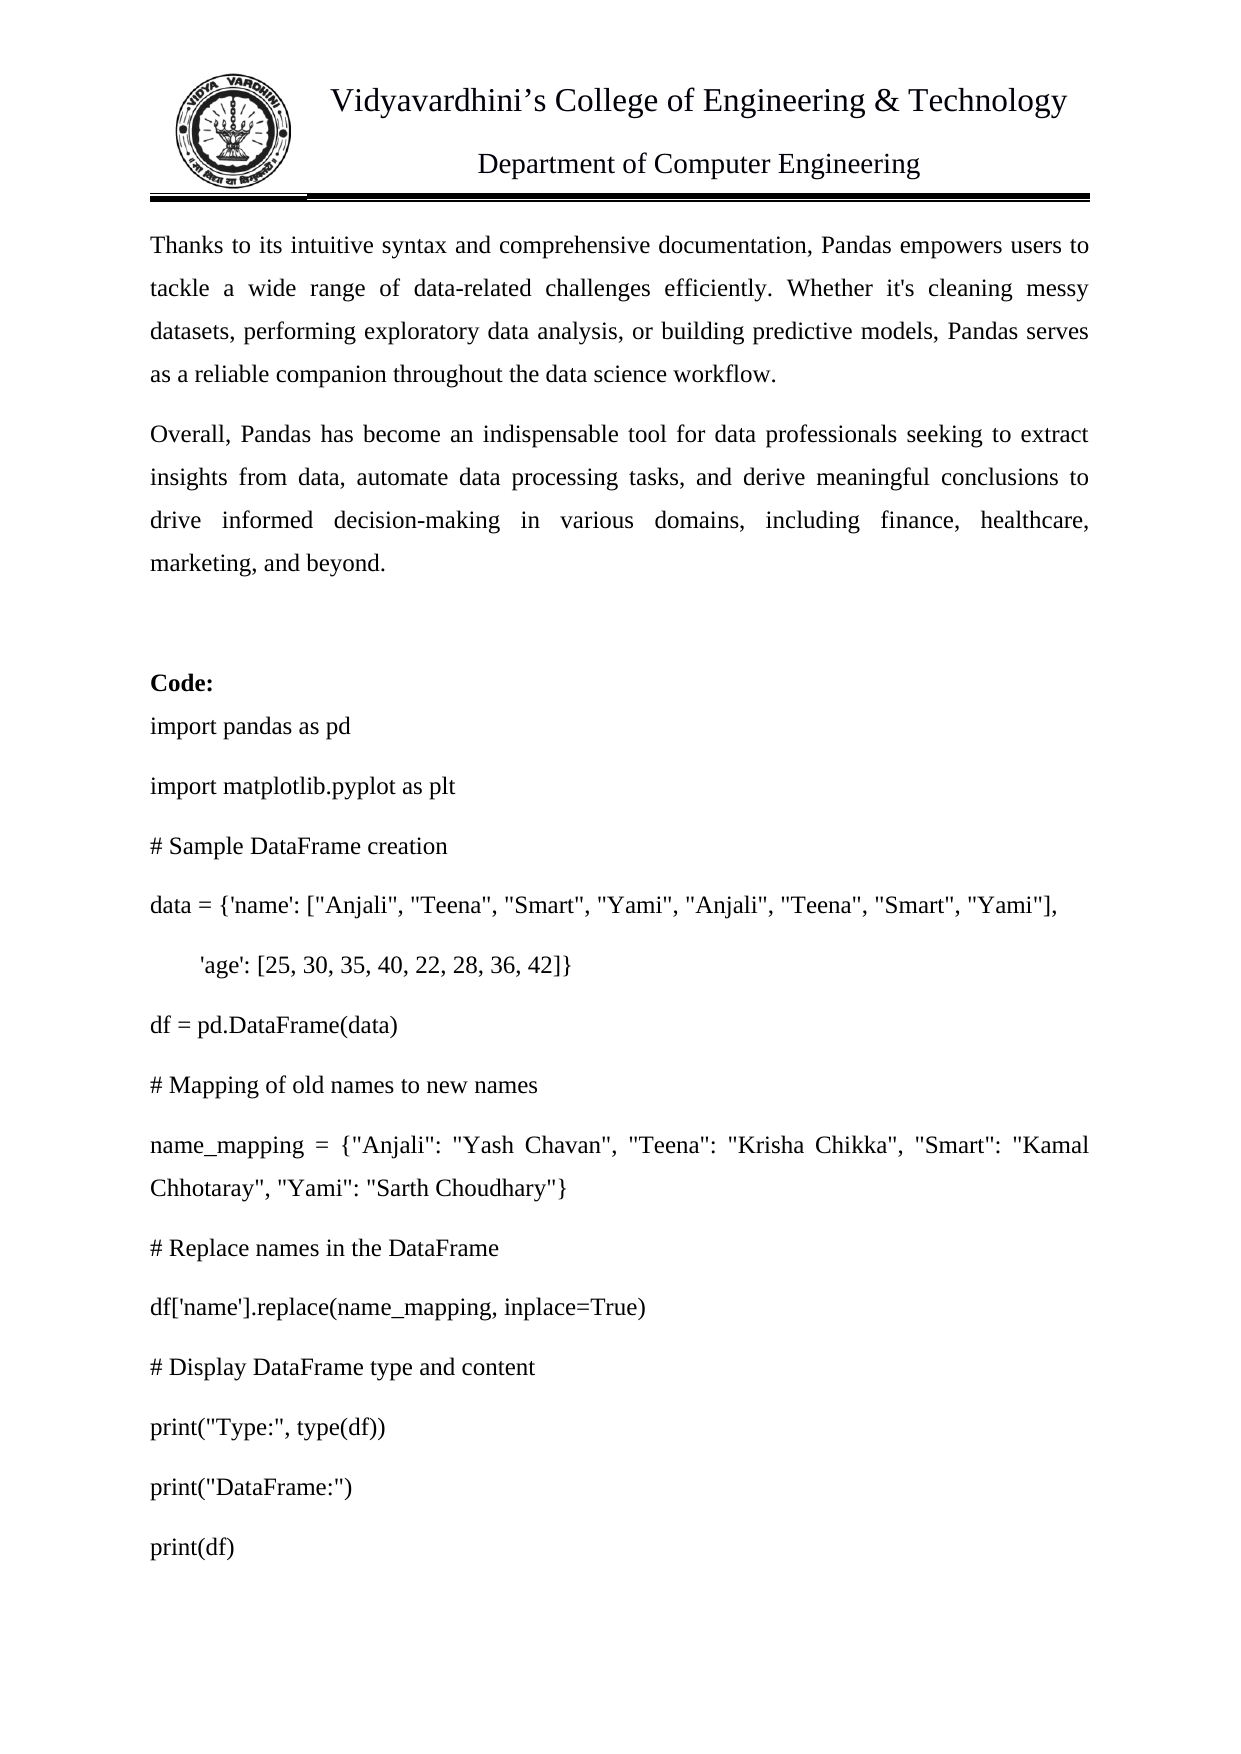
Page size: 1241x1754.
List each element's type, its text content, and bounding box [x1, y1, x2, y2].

text df['name'].replace(name_mapping, inplace=True) [150, 1292, 1090, 1321]
picture [173, 73, 292, 190]
text 'age': [25, 30, 35, 40, 22, 28, 36, 42]} [150, 950, 1090, 979]
text import matplotlib.pyplot as plt [150, 771, 1090, 800]
text Overall, Pandas has become an indispensable tool for data professionals seeking to extract insights from data, automate data processing tasks, and derive meaningful conclusions to drive informed decision-making in various domains, including finance, healthcare, marketing, and beyond. [150, 419, 1090, 577]
text # Mapping of old names to new names [150, 1070, 1090, 1099]
text Code: import pandas as pd [150, 668, 1090, 740]
text print("Type:", type(df)) [150, 1412, 1090, 1441]
text data = {'name': ["Anjali", "Teena", "Smart", "Yami", "Anjali", "Teena", "Smart", "Yami"], [150, 891, 1090, 919]
text print("DataFrame:") [150, 1472, 1090, 1501]
text # Sample DataFrame creation [150, 831, 1090, 859]
text name_mapping = {"Anjali": "Yash Chavan", "Teena": "Krisha Chikka", "Smart": "Kamal Chhotaray", "Yami": "Sarth Choudhary"} [150, 1130, 1090, 1202]
text df = pd.DataFrame(data) [150, 1010, 1090, 1039]
text print(df) [150, 1532, 1090, 1560]
text # Replace names in the DataFrame [150, 1233, 1090, 1261]
text # Display DataFrame type and content [150, 1352, 1090, 1381]
text Thanks to its intuitive syntax and comprehensive documentation, Pandas empowers users to tackle a wide range of data-related challenges efficiently. Whether it's cleaning messy datasets, performing exploratory data analysis, or building predictive models, Pandas serves as a reliable companion throughout the data science workflow. [150, 230, 1090, 388]
